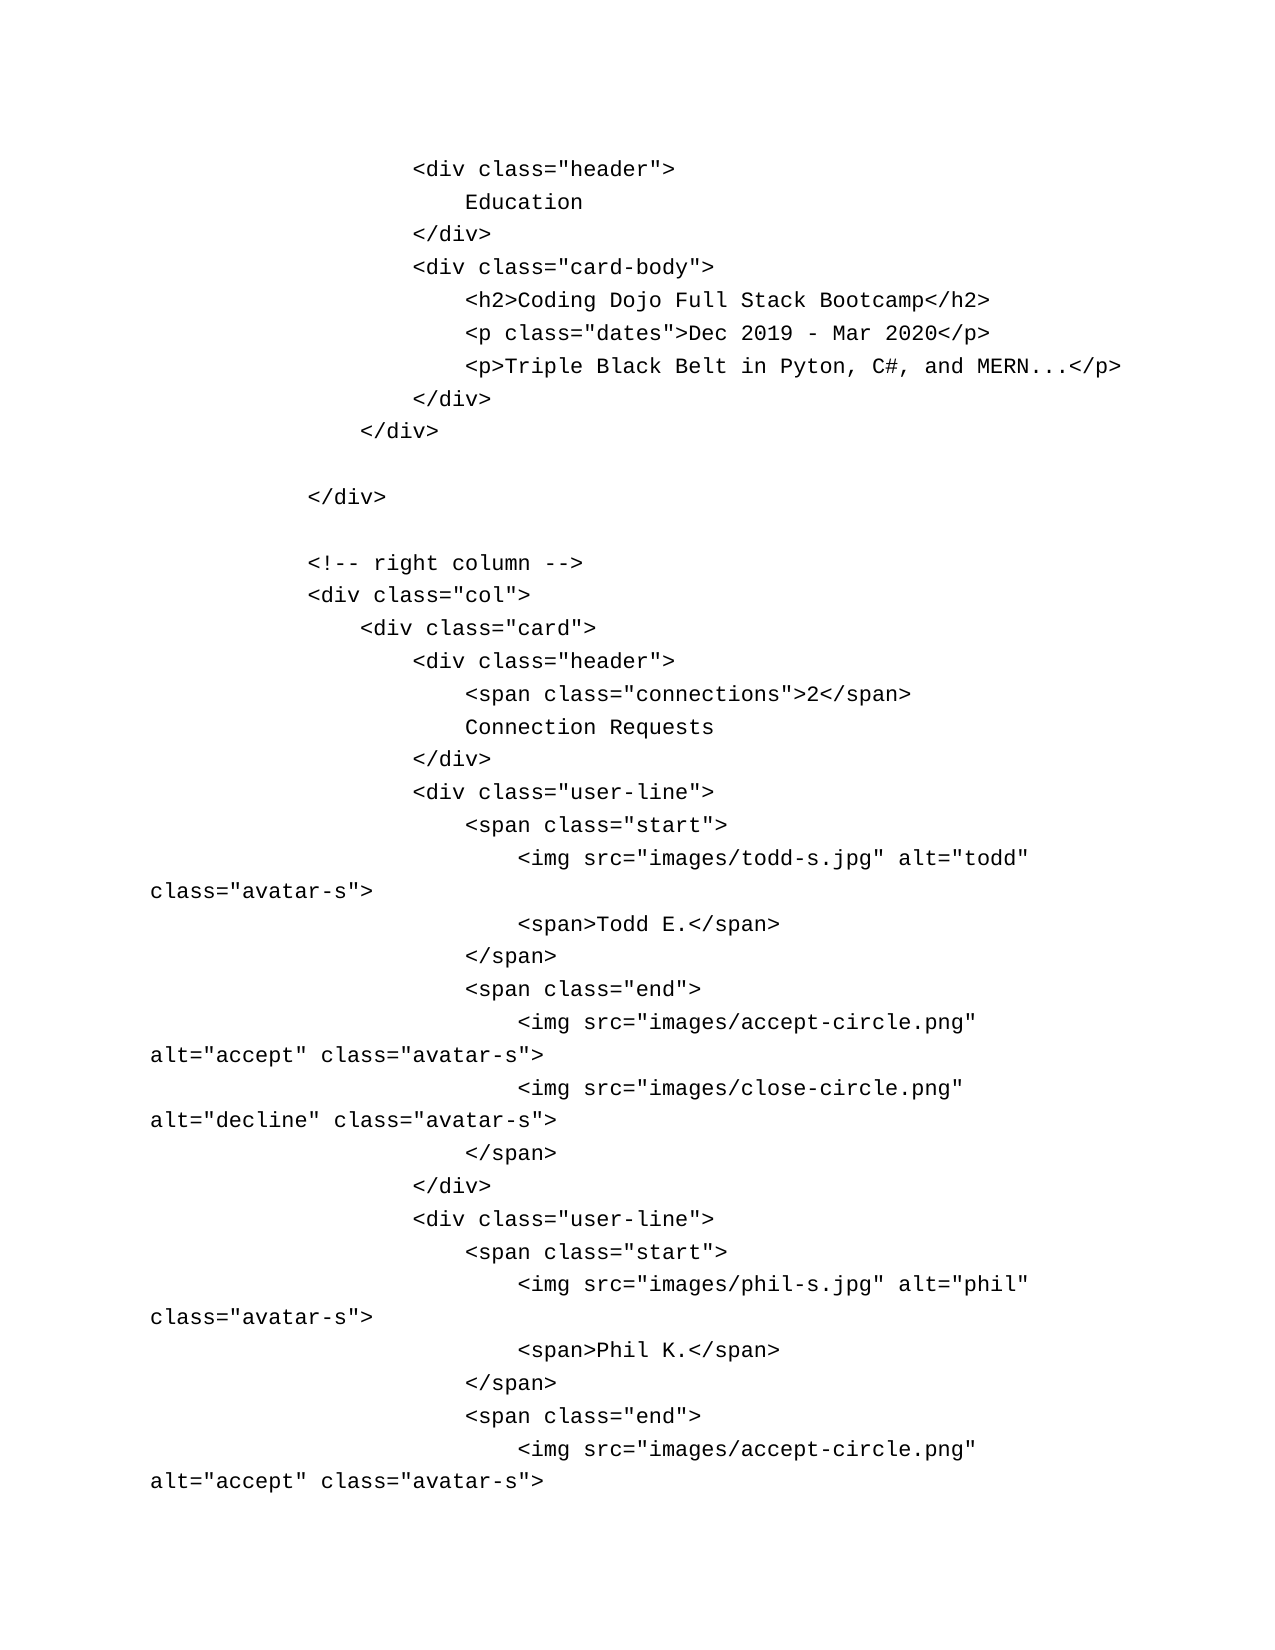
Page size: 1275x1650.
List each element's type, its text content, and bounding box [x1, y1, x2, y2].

text <p>Triple Black Belt in Pyton, C#, and MERN...</p> [150, 347, 1125, 380]
text <div class="user-line"> [150, 1200, 1125, 1233]
text <p class="dates">Dec 2019 - Mar 2020</p> [150, 314, 1125, 347]
text <img src="images/close-circle.png" alt="decline" class="avatar-s"> [150, 1069, 1125, 1134]
text </span> [150, 1134, 1125, 1167]
text <span class="end"> [150, 970, 1125, 1003]
text </div> [150, 412, 1125, 445]
text <img src="images/phil-s.jpg" alt="phil" class="avatar-s"> [150, 1266, 1125, 1331]
text </div> [150, 380, 1125, 412]
text <!-- right column --> [150, 544, 1125, 577]
text </span> [150, 1364, 1125, 1397]
text <div class="card-body"> [150, 248, 1125, 281]
text <span class="start"> [150, 806, 1125, 839]
text <h2>Coding Dojo Full Stack Bootcamp</h2> [150, 281, 1125, 314]
text <span>Phil K.</span> [150, 1331, 1125, 1364]
text <span class="end"> [150, 1397, 1125, 1430]
text <div class="col"> [150, 577, 1125, 609]
text <img src="images/accept-circle.png" alt="accept" class="avatar-s"> [150, 1003, 1125, 1069]
text <span class="connections">2</span> [150, 675, 1125, 708]
text </span> [150, 937, 1125, 970]
text <span class="start"> [150, 1233, 1125, 1266]
text <span>Todd E.</span> [150, 905, 1125, 937]
text <div class="header"> [150, 150, 1125, 183]
text Connection Requests [150, 708, 1125, 741]
text <div class="user-line"> [150, 773, 1125, 806]
text </div> [150, 741, 1125, 773]
text </div> [150, 216, 1125, 248]
text <img src="images/todd-s.jpg" alt="todd" class="avatar-s"> [150, 839, 1125, 905]
text <div class="header"> [150, 642, 1125, 675]
text <img src="images/accept-circle.png" alt="accept" class="avatar-s"> [150, 1430, 1125, 1495]
text Education [150, 183, 1125, 216]
text <div class="card"> [150, 609, 1125, 642]
text </div> [150, 478, 1125, 511]
text </div> [150, 1167, 1125, 1200]
